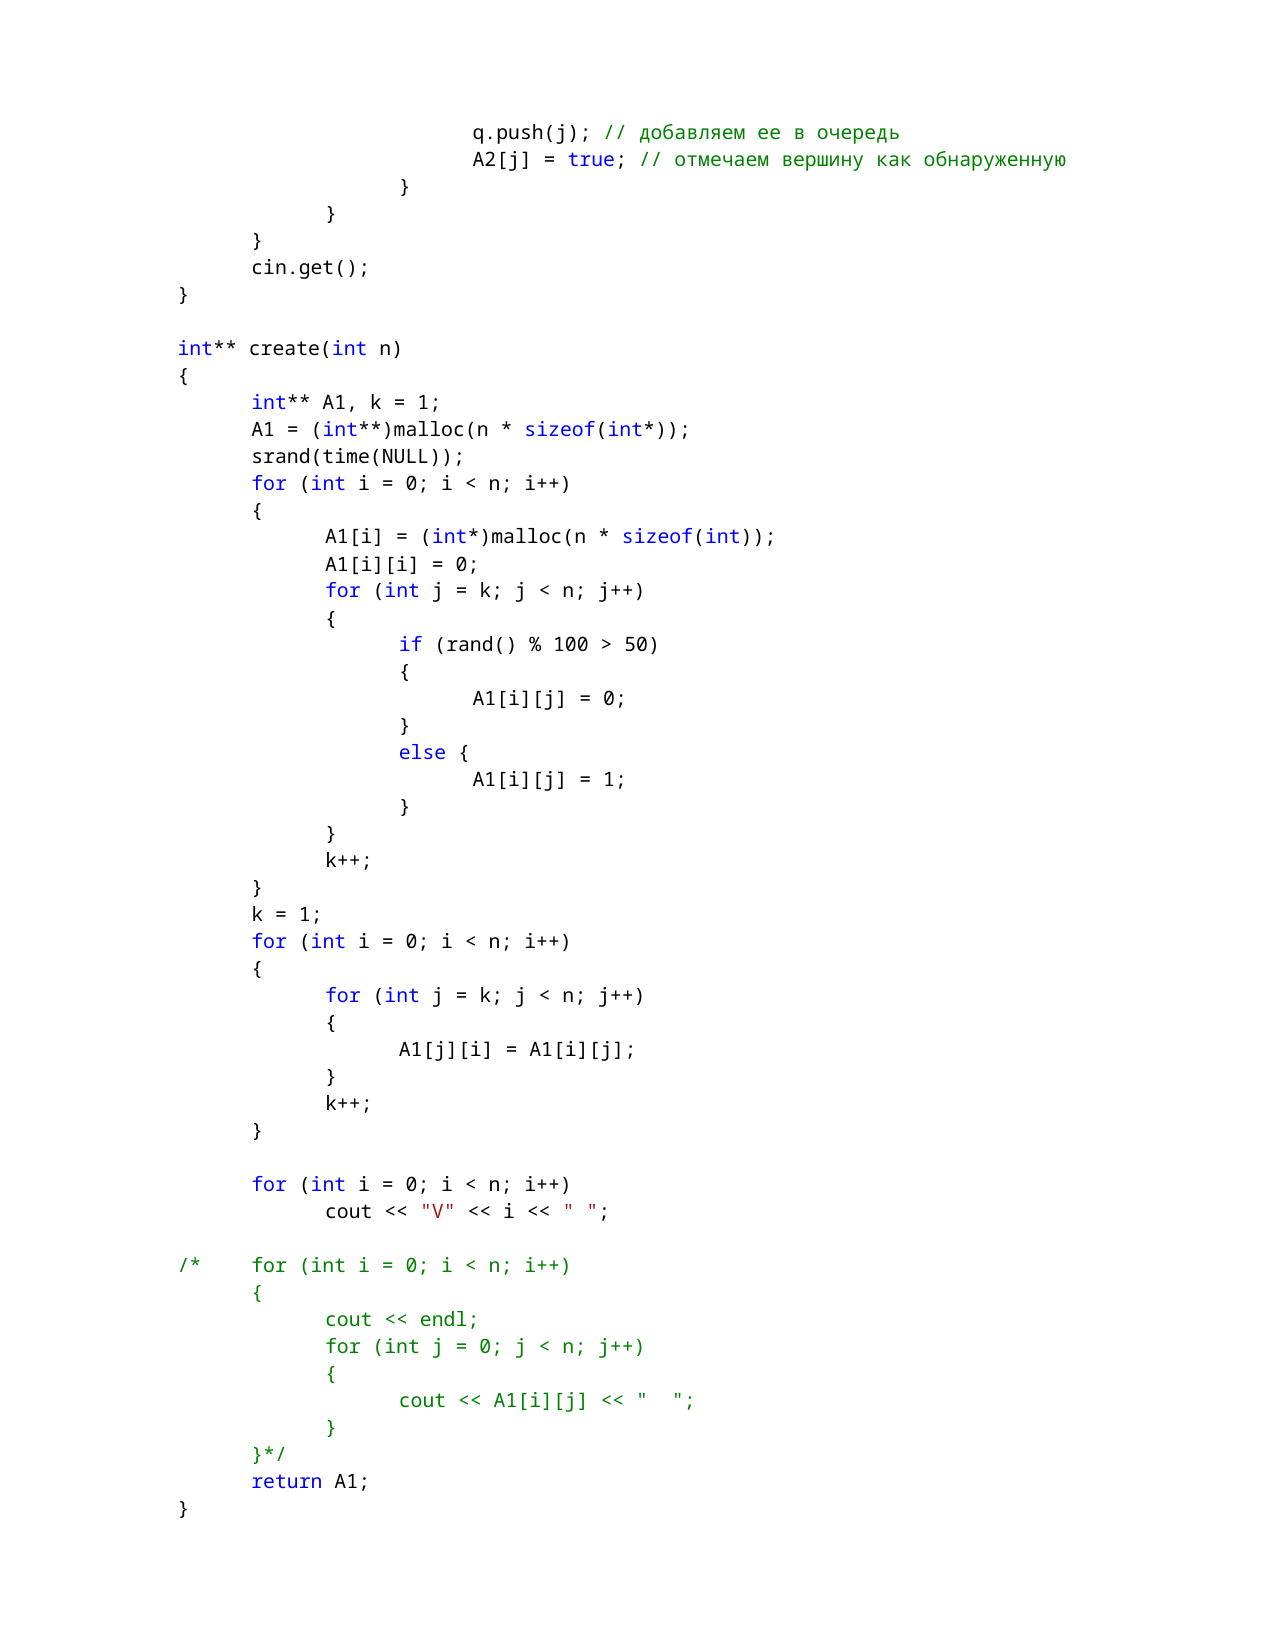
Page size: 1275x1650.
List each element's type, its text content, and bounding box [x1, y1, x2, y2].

text A1[i] = (int*)malloc(n * sizeof(int)); [177, 523, 1186, 550]
text } [177, 819, 1186, 847]
text for (int i = 0; i < n; i++) [177, 1170, 1186, 1197]
text for (int i = 0; i < n; i++) [177, 927, 1186, 954]
text srand(time(NULL)); [177, 442, 1186, 469]
text { [177, 1359, 1186, 1386]
text A1[i][j] = 1; [177, 766, 1186, 793]
text A1[i][i] = 0; [177, 550, 1186, 577]
text } [177, 199, 1186, 226]
text int** A1, k = 1; [177, 388, 1186, 415]
text for (int j = k; j < n; j++) [177, 577, 1186, 604]
text for (int j = k; j < n; j++) [177, 981, 1186, 1008]
text { [177, 658, 1186, 685]
text k++; [177, 1089, 1186, 1116]
text } [177, 712, 1186, 739]
text } [177, 1413, 1186, 1440]
text { [177, 1008, 1186, 1035]
text cout << A1[i][j] << " "; [177, 1386, 1186, 1413]
text }*/ [177, 1440, 1186, 1467]
text A1[j][i] = A1[i][j]; [177, 1035, 1186, 1062]
text cin.get(); [177, 253, 1186, 280]
text { [177, 954, 1186, 981]
text cout << endl; [177, 1305, 1186, 1332]
text if (rand() % 100 > 50) [177, 631, 1186, 658]
text } [177, 226, 1186, 253]
text cout << "V" << i << " "; [177, 1197, 1186, 1224]
text q.push(j); // добавляем ее в очередь [177, 118, 1186, 145]
text { [177, 496, 1186, 523]
text } [177, 1062, 1186, 1089]
text /* for (int i = 0; i < n; i++) [177, 1251, 1186, 1278]
text int** create(int n) [177, 334, 1186, 361]
text { [177, 361, 1186, 388]
text } [177, 1494, 1186, 1521]
text } [177, 793, 1186, 819]
text } [177, 172, 1186, 199]
text else { [177, 739, 1186, 766]
text A2[j] = true; // отмечаем вершину как обнаруженную [177, 145, 1186, 172]
text } [177, 1116, 1186, 1143]
text A1[i][j] = 0; [177, 685, 1186, 712]
text return A1; [177, 1467, 1186, 1494]
text } [177, 280, 1186, 307]
text { [177, 1278, 1186, 1305]
text for (int j = 0; j < n; j++) [177, 1332, 1186, 1359]
text k++; [177, 847, 1186, 873]
text k = 1; [177, 901, 1186, 927]
text for (int i = 0; i < n; i++) [177, 469, 1186, 496]
text } [177, 873, 1186, 901]
text A1 = (int**)malloc(n * sizeof(int*)); [177, 415, 1186, 442]
text { [177, 604, 1186, 631]
